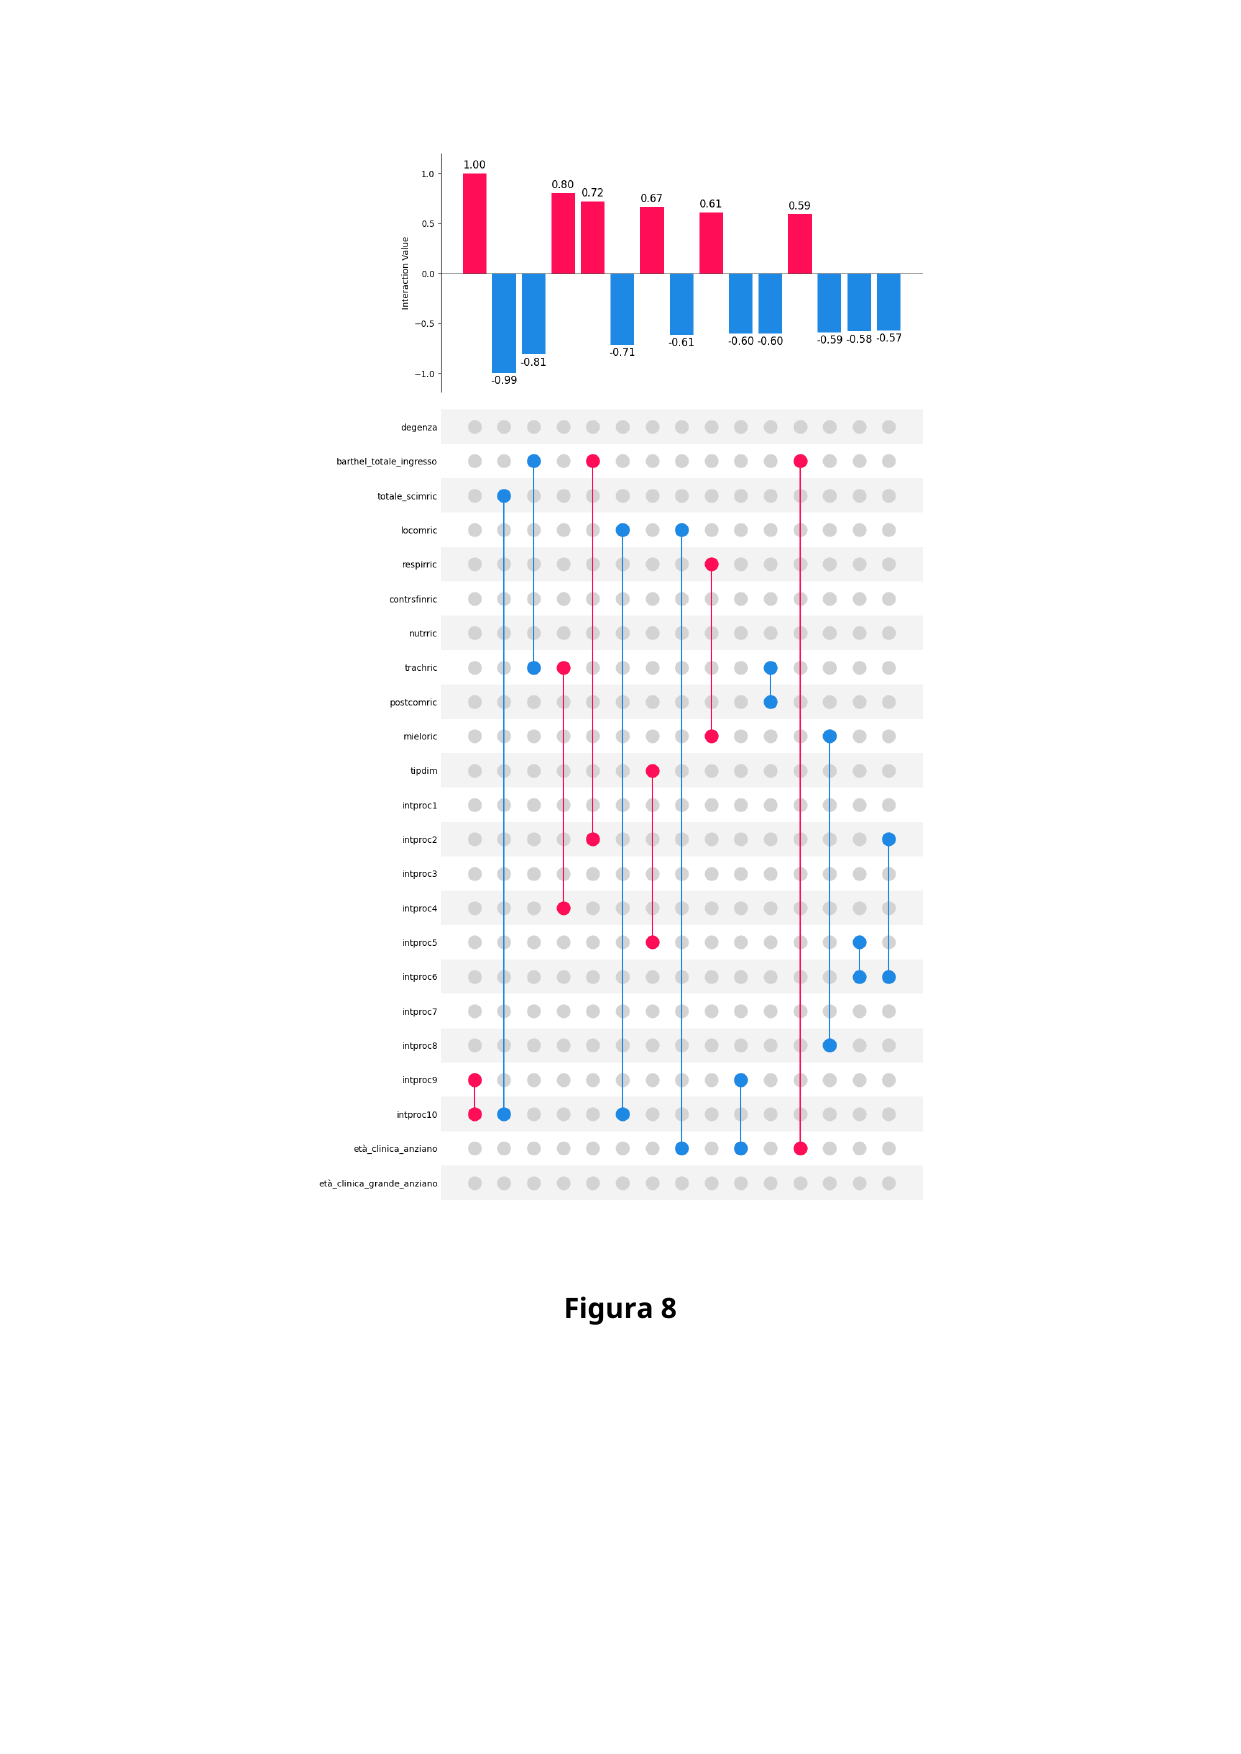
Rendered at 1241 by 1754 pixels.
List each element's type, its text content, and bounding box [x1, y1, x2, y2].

text Figura 8 [118, 1244, 1122, 1327]
picture [312, 147, 928, 1223]
